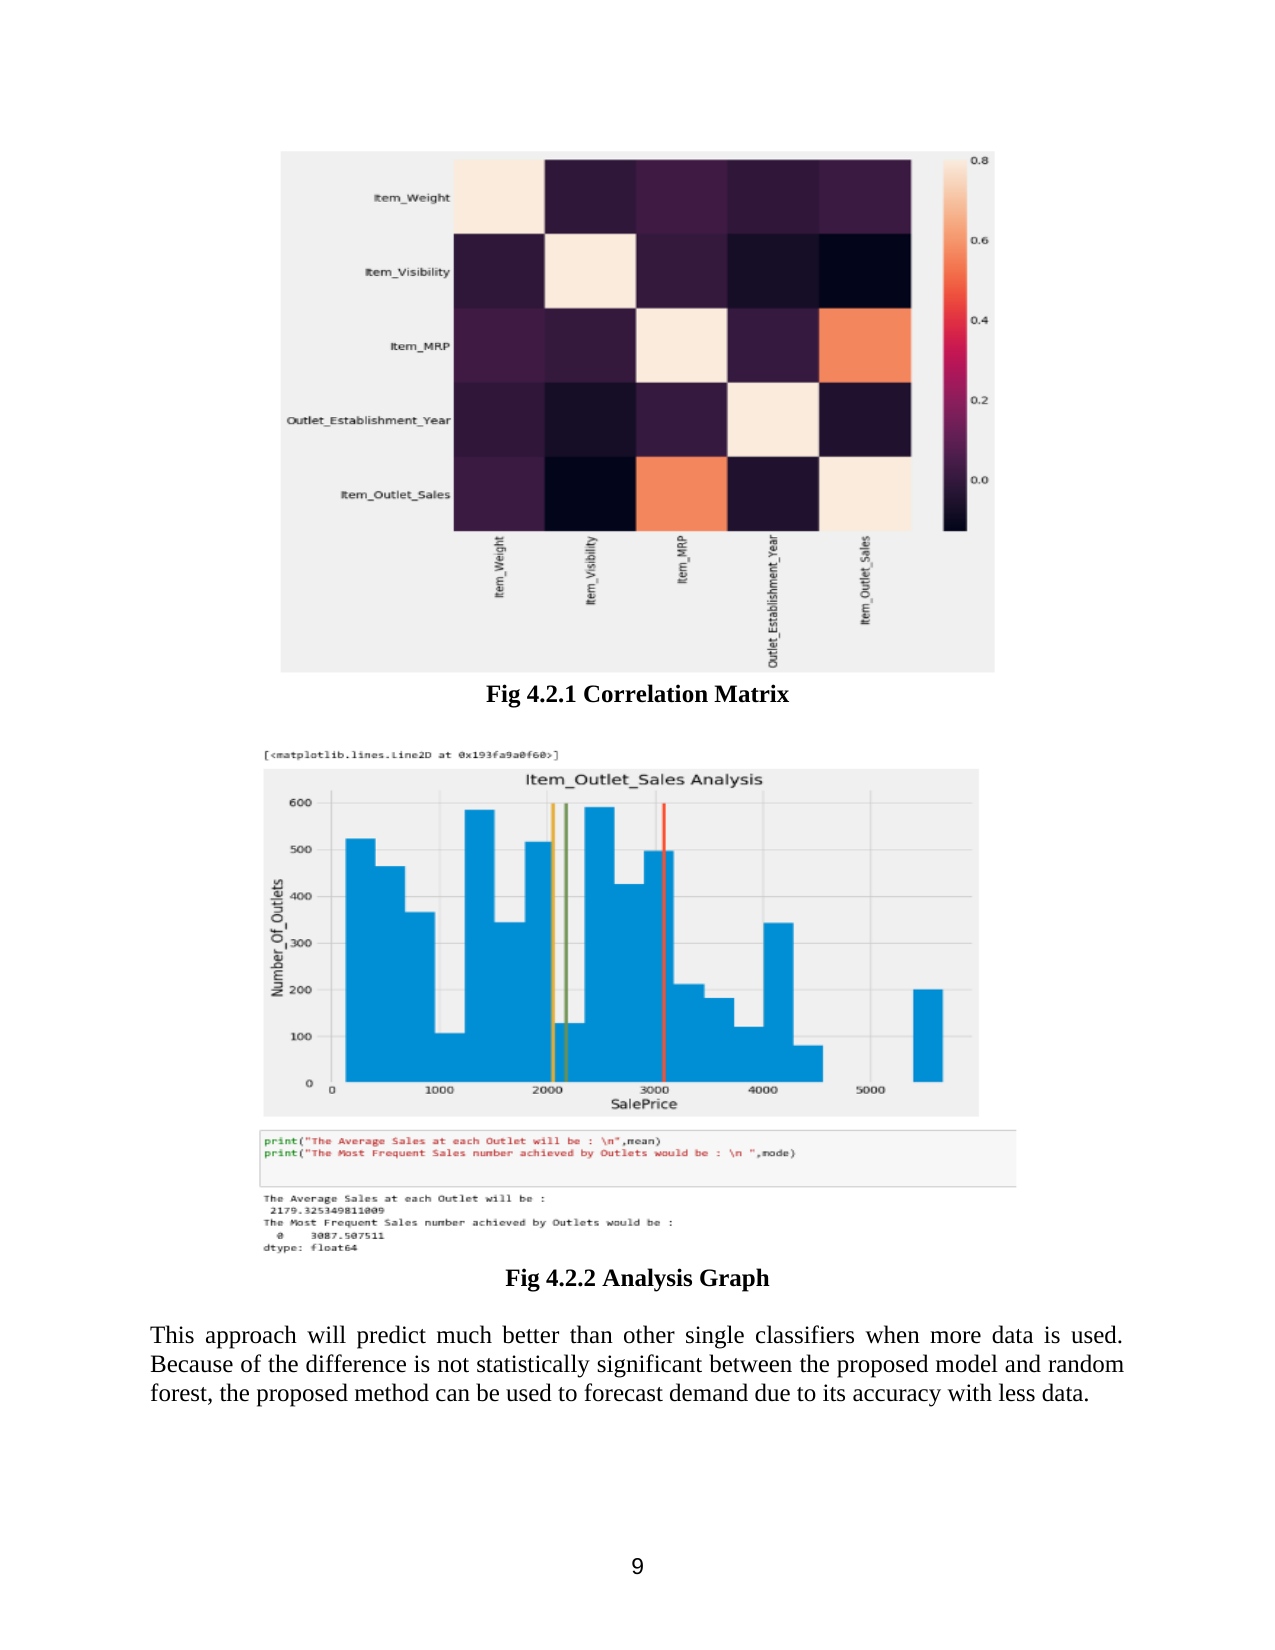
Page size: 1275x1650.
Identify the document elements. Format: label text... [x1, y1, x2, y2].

text This approach will predict much better than other single classifiers when more data is used. Because of the difference is not statistically significant between the proposed model and random forest, the proposed method can be used to forecast demand due to its accuracy with less data. [150, 1320, 1125, 1407]
picture [280, 150, 995, 676]
text Fig 4.2.1 Correlation Matrix [150, 679, 1125, 708]
text Fig 4.2.2 Analysis Graph [150, 1263, 1125, 1292]
picture [258, 745, 1017, 1263]
